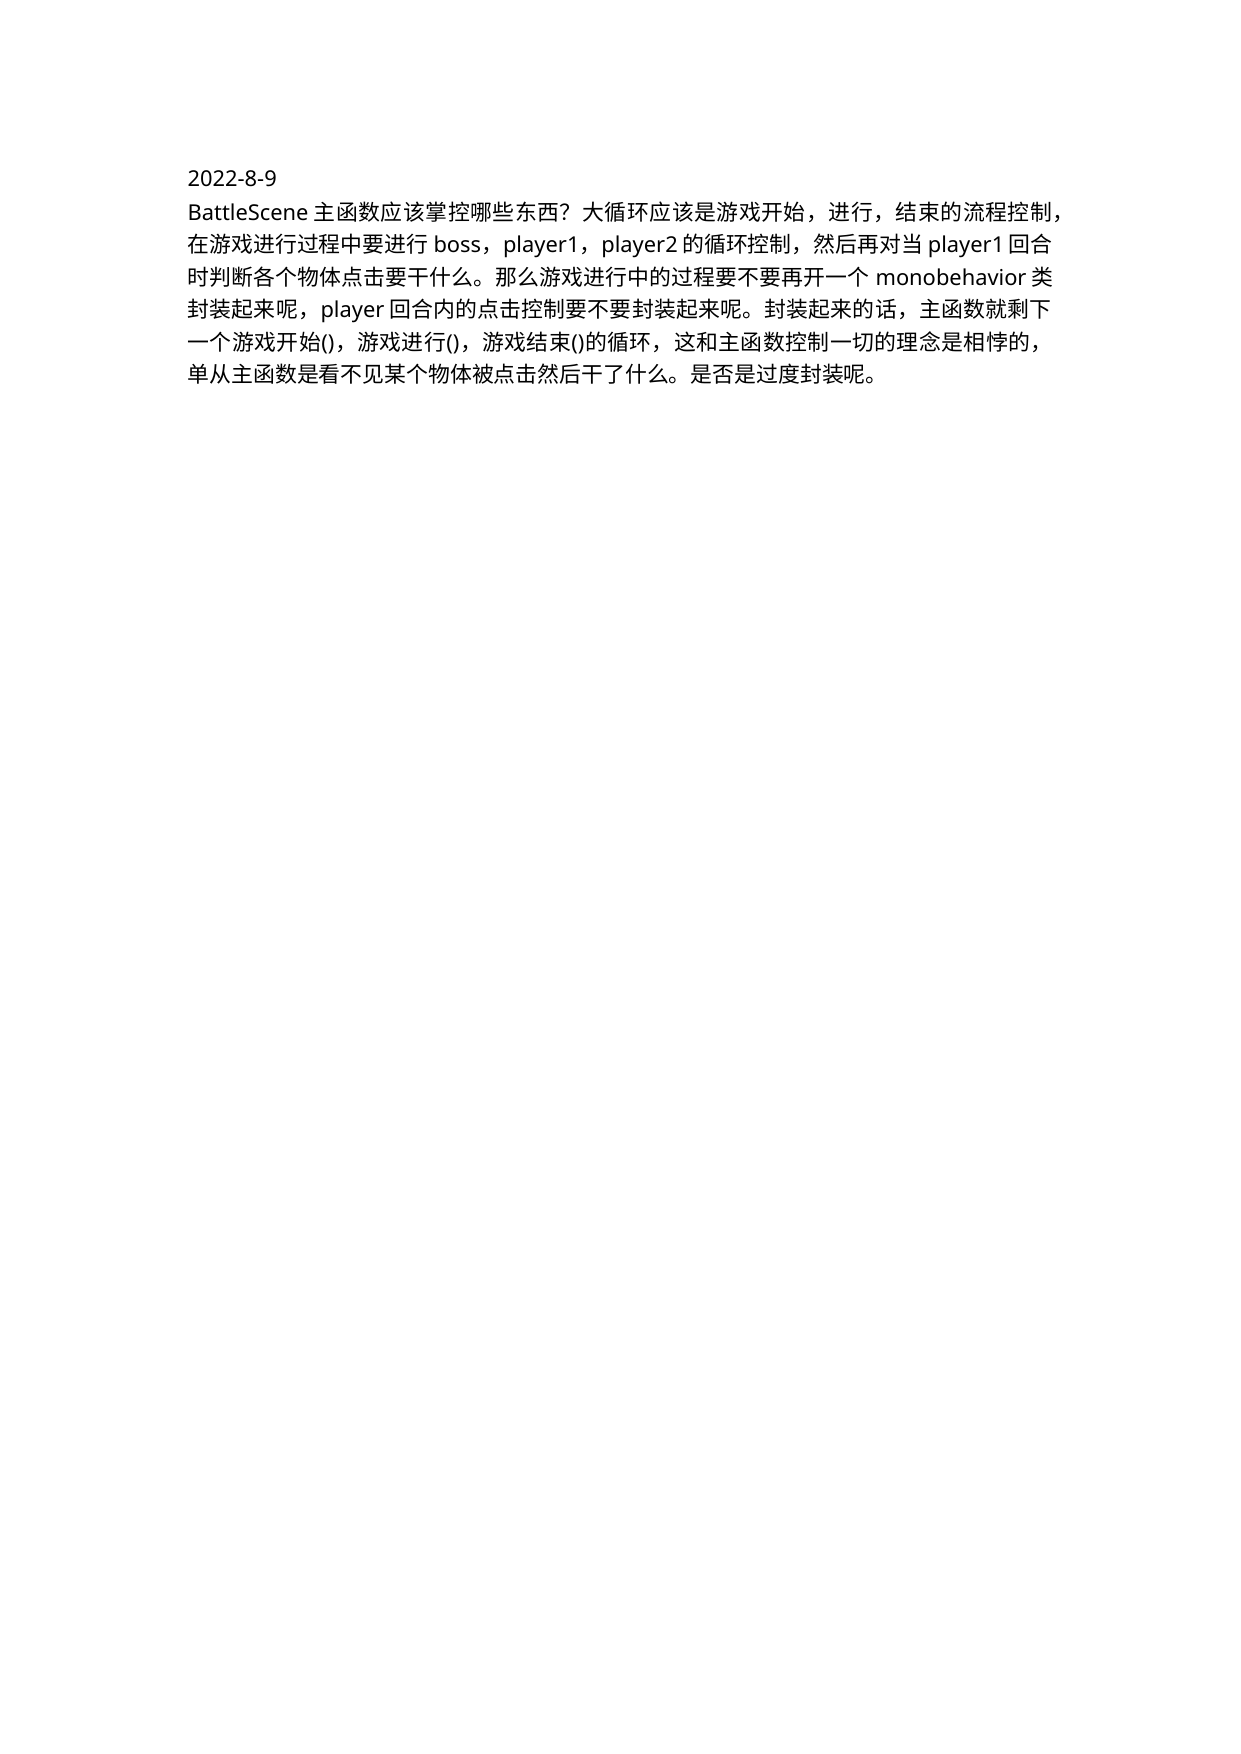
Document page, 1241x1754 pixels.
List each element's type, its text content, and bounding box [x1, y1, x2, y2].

text 2022-8-9 [187, 162, 1053, 194]
text BattleScene主函数应该掌控哪些东西？大循环应该是游戏开始，进行，结束的流程控制，在游戏进行过程中要进行boss，player1，player2的循环控制，然后再对当player1回合时判断各个物体点击要干什么。那么游戏进行中的过程要不要再开一个monobehavior类封装起来呢，player回合内的点击控制要不要封装起来呢。封装起来的话，主函数就剩下一个游戏开始()，游戏进行()，游戏结束()的循环，这和主函数控制一切的理念是相悖的，单从主函数是看不见某个物体被点击然后干了什么。是否是过度封装呢。 [187, 194, 1053, 389]
